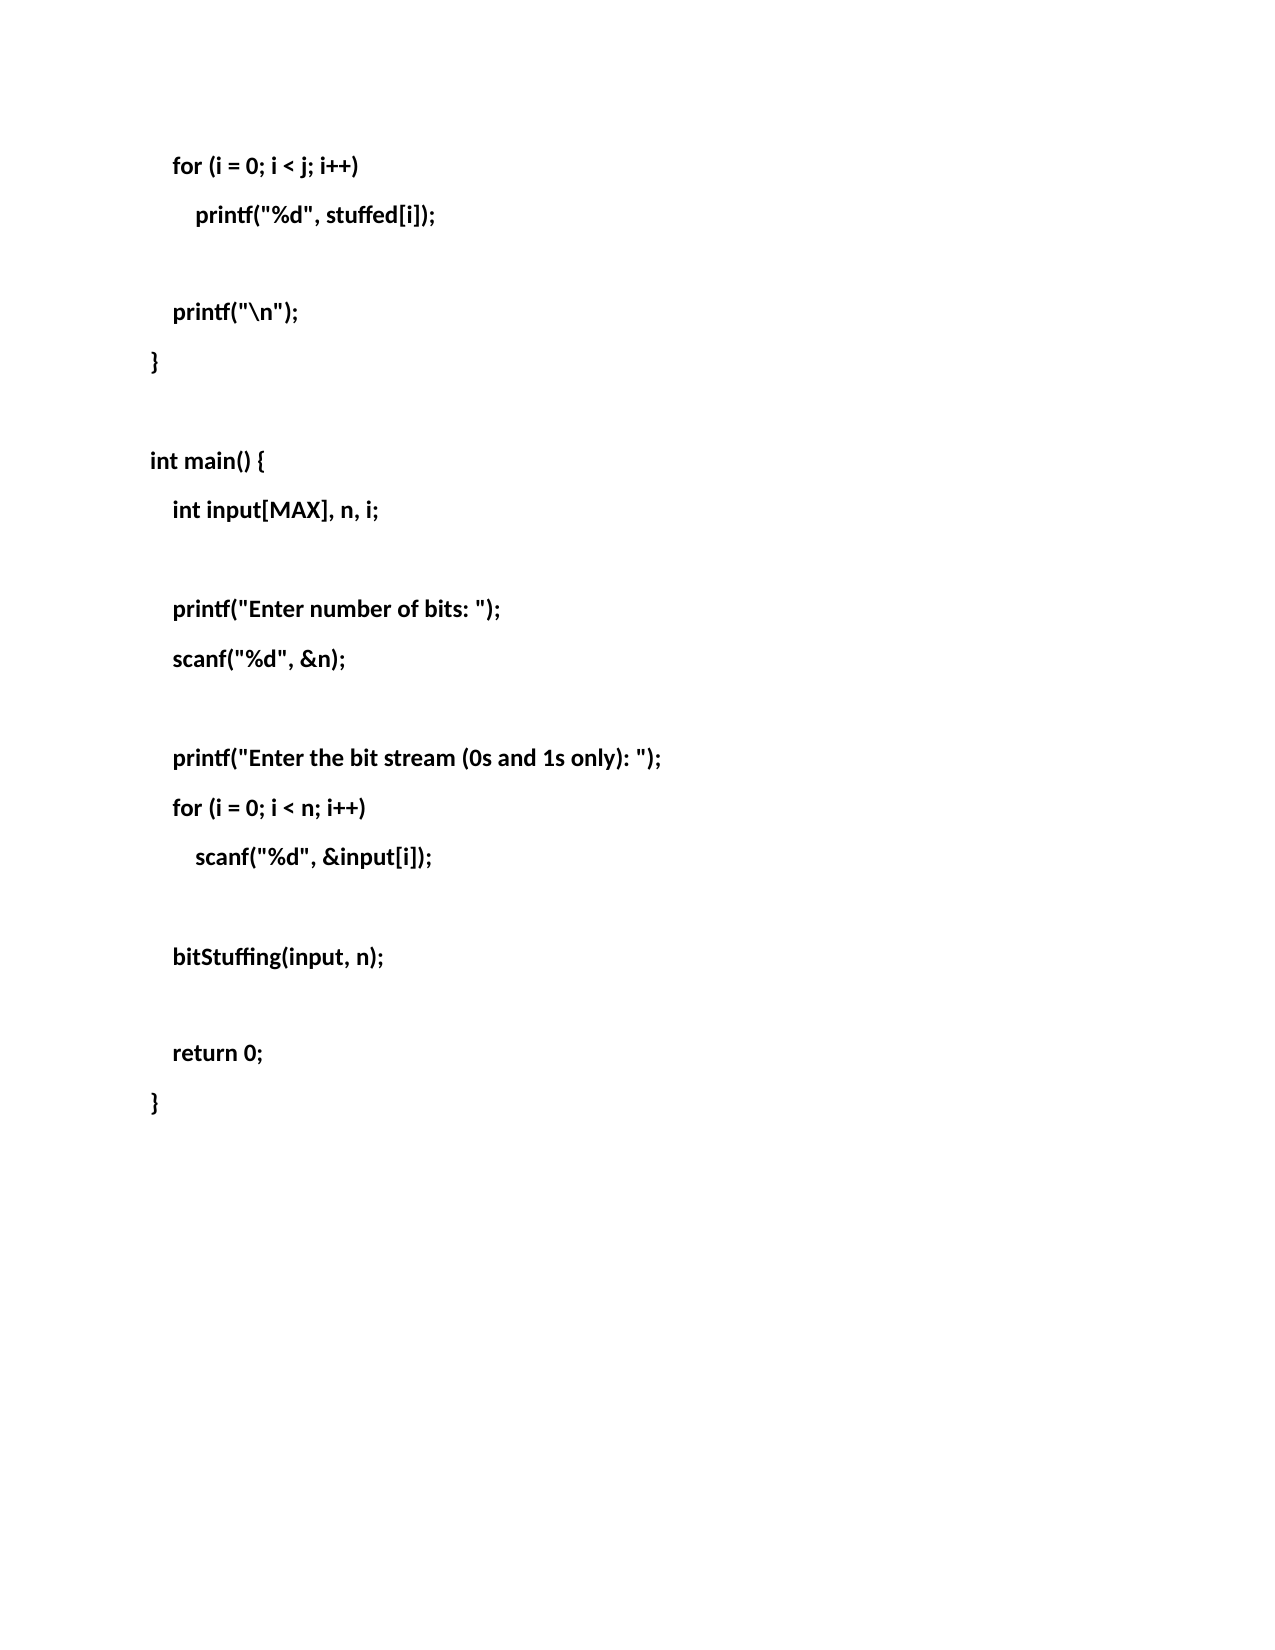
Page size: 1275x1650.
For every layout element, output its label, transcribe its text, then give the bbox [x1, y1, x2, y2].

text scanf("%d", &input[i]); [150, 841, 1125, 872]
text } [150, 1087, 1125, 1117]
text printf("\n"); [150, 296, 1125, 327]
text printf("Enter the bit stream (0s and 1s only): "); [150, 742, 1125, 773]
text for (i = 0; i < n; i++) [150, 792, 1125, 822]
text } [150, 346, 1125, 376]
text scanf("%d", &n); [150, 643, 1125, 674]
text for (i = 0; i < j; i++) [150, 150, 1125, 181]
text bitStuffing(input, n); [150, 941, 1125, 971]
text printf("Enter number of bits: "); [150, 593, 1125, 624]
text printf("%d", stuffed[i]); [150, 199, 1125, 230]
text int input[MAX], n, i; [150, 494, 1125, 525]
text return 0; [150, 1037, 1125, 1068]
text int main() { [150, 445, 1125, 475]
